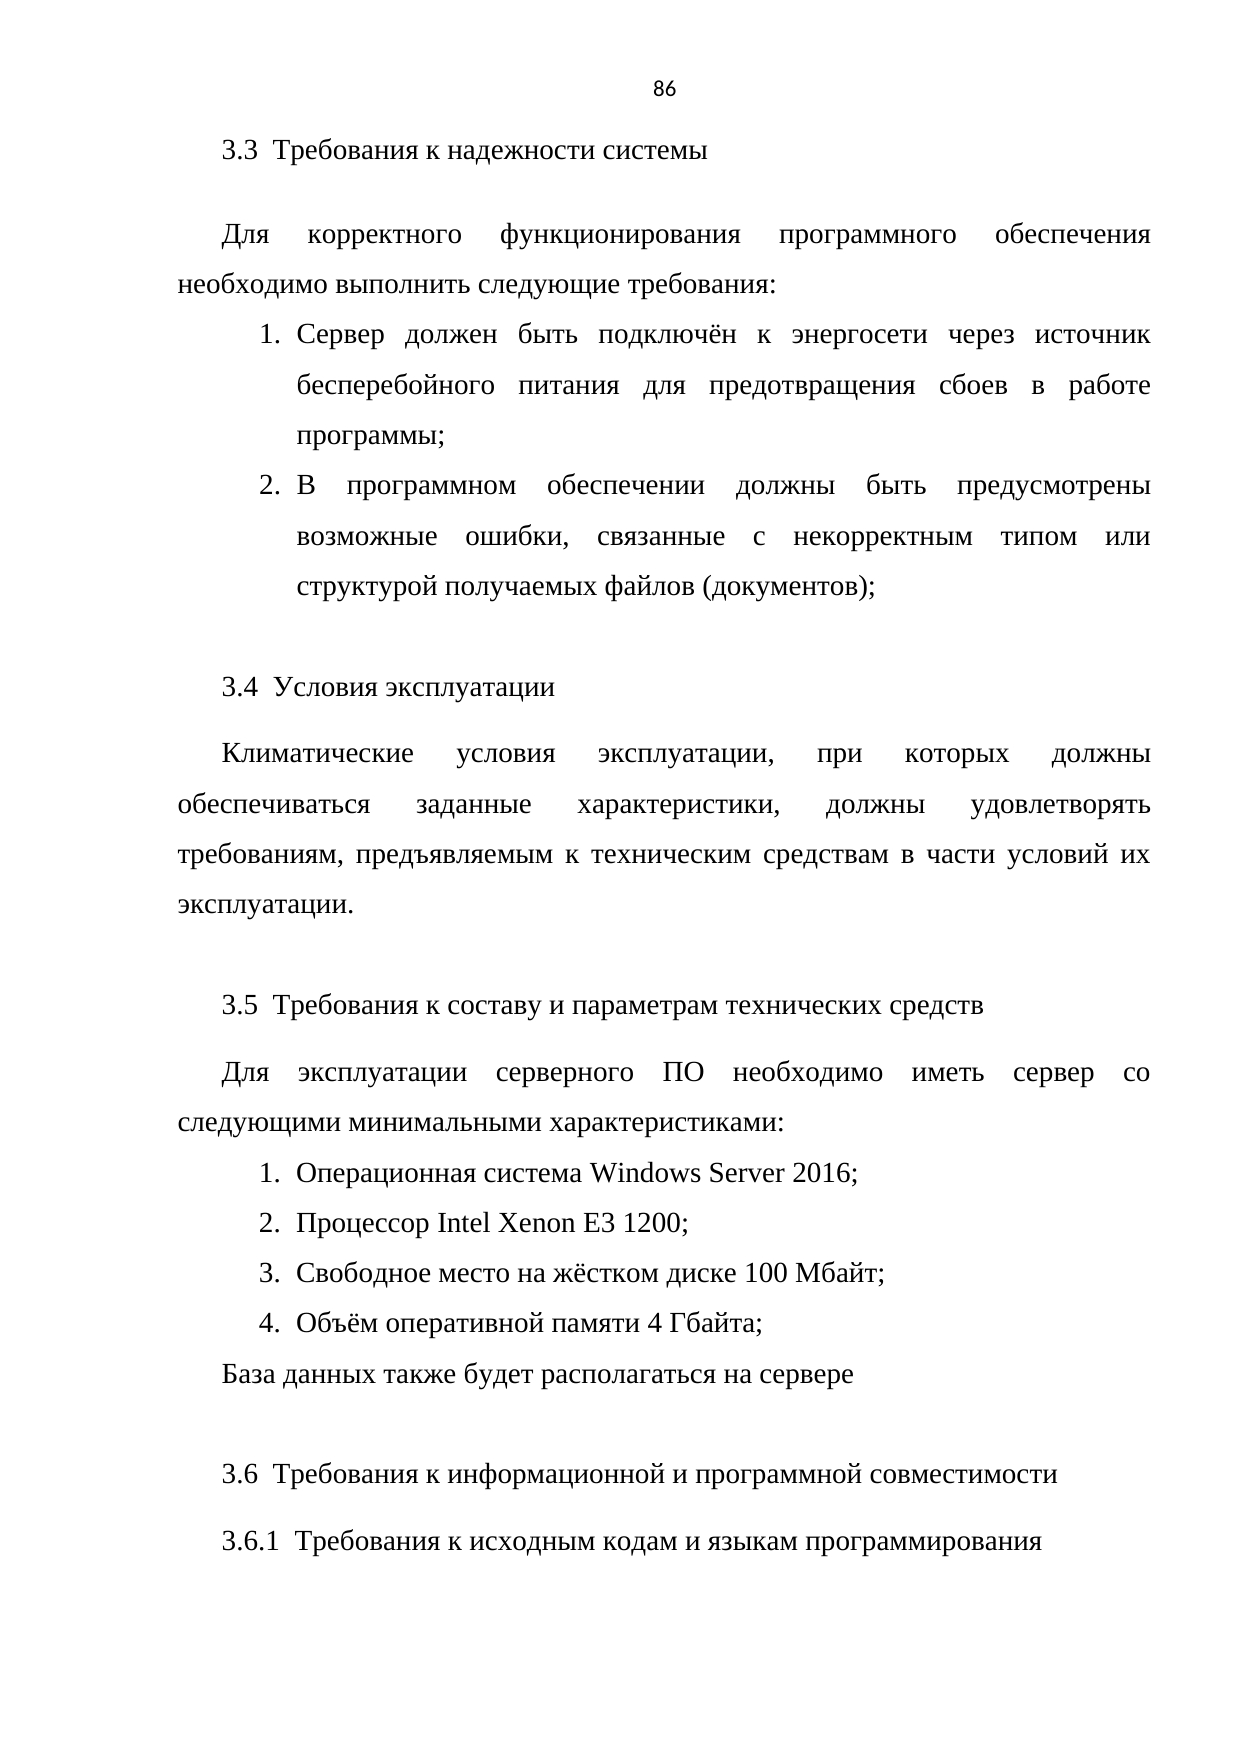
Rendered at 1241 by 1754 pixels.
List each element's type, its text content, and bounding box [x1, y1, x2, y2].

text 3.6 Требования к информационной и программной совместимости [177, 1457, 1152, 1490]
text База данных также будет располагаться на сервере [177, 1356, 1152, 1389]
text Для эксплуатации серверного ПО необходимо иметь сервер со следующими минимальными характеристиками: [177, 1054, 1152, 1138]
list Объём оперативной памяти 4 Гбайта; [259, 1306, 1152, 1339]
list В программном обеспечении должны быть предусмотрены возможные ошибки, связанные с некорректным типом или структурой получаемых файлов (документов); [259, 467, 1152, 602]
text 3.5 Требования к составу и параметрам технических средств [177, 987, 1152, 1021]
text 3.3 Требования к надежности системы [177, 132, 1152, 166]
text Для корректного функционирования программного обеспечения необходимо выполнить следующие требования: [177, 216, 1152, 300]
text 3.4 Условия эксплуатации [177, 669, 1152, 702]
text 3.6.1 Требования к исходным кодам и языкам программирования [177, 1523, 1152, 1557]
text Климатические условия эксплуатации, при которых должны обеспечиваться заданные характеристики, должны удовлетворять требованиям, предъявляемым к техническим средствам в части условий их эксплуатации. [177, 736, 1152, 920]
list Сервер должен быть подключён к энергосети через источник бесперебойного питания для предотвращения сбоев в работе программы; [259, 317, 1152, 451]
list Операционная система Windows Server 2016; [259, 1155, 1152, 1188]
list Процессор Intel Xenon E3 1200; [259, 1205, 1152, 1238]
list Свободное место на жёстком диске 100 Мбайт; [259, 1255, 1152, 1289]
